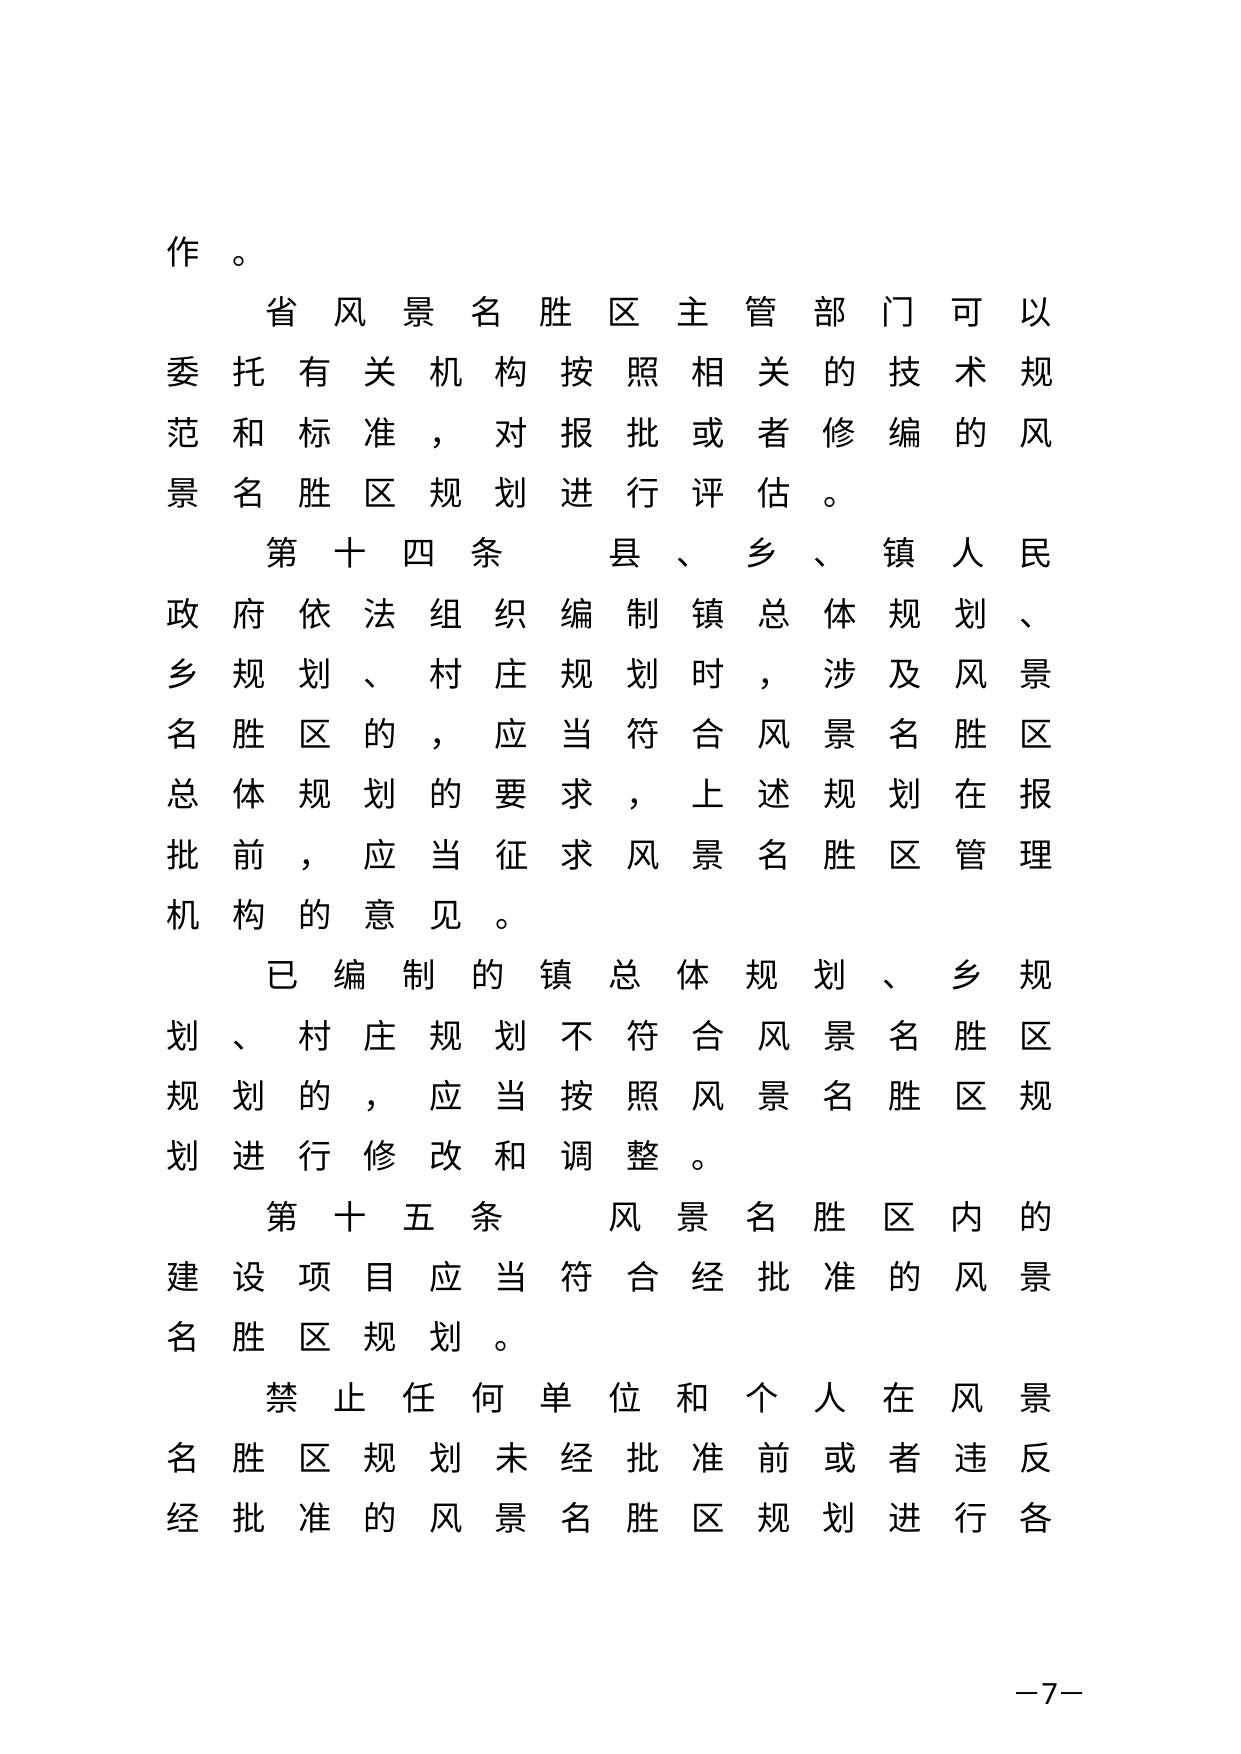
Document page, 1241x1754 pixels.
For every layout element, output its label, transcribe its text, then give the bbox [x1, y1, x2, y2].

text 省风景名胜区主管部门可以委托有关机构按照相关的技术规范和标准，对报批或者修编的风景名胜区规划进行评估。 [167, 280, 1085, 521]
text 第十四条 县、乡、镇人民政府依法组织编制镇总体规划、乡规划、村庄规划时，涉及风景名胜区的，应当符合风景名胜区总体规划的要求，上述规划在报批前，应当征求风景名胜区管理机构的意见。 [167, 521, 1085, 943]
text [167, 219, 1085, 280]
text 第十五条 风景名胜区内的建设项目应当符合经批准的风景名胜区规划。 [167, 1184, 1085, 1365]
text 已编制的镇总体规划、乡规划、村庄规划不符合风景名胜区规划的，应当按照风景名胜区规划进行修改和调整。 [167, 943, 1085, 1184]
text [167, 1365, 1085, 1546]
